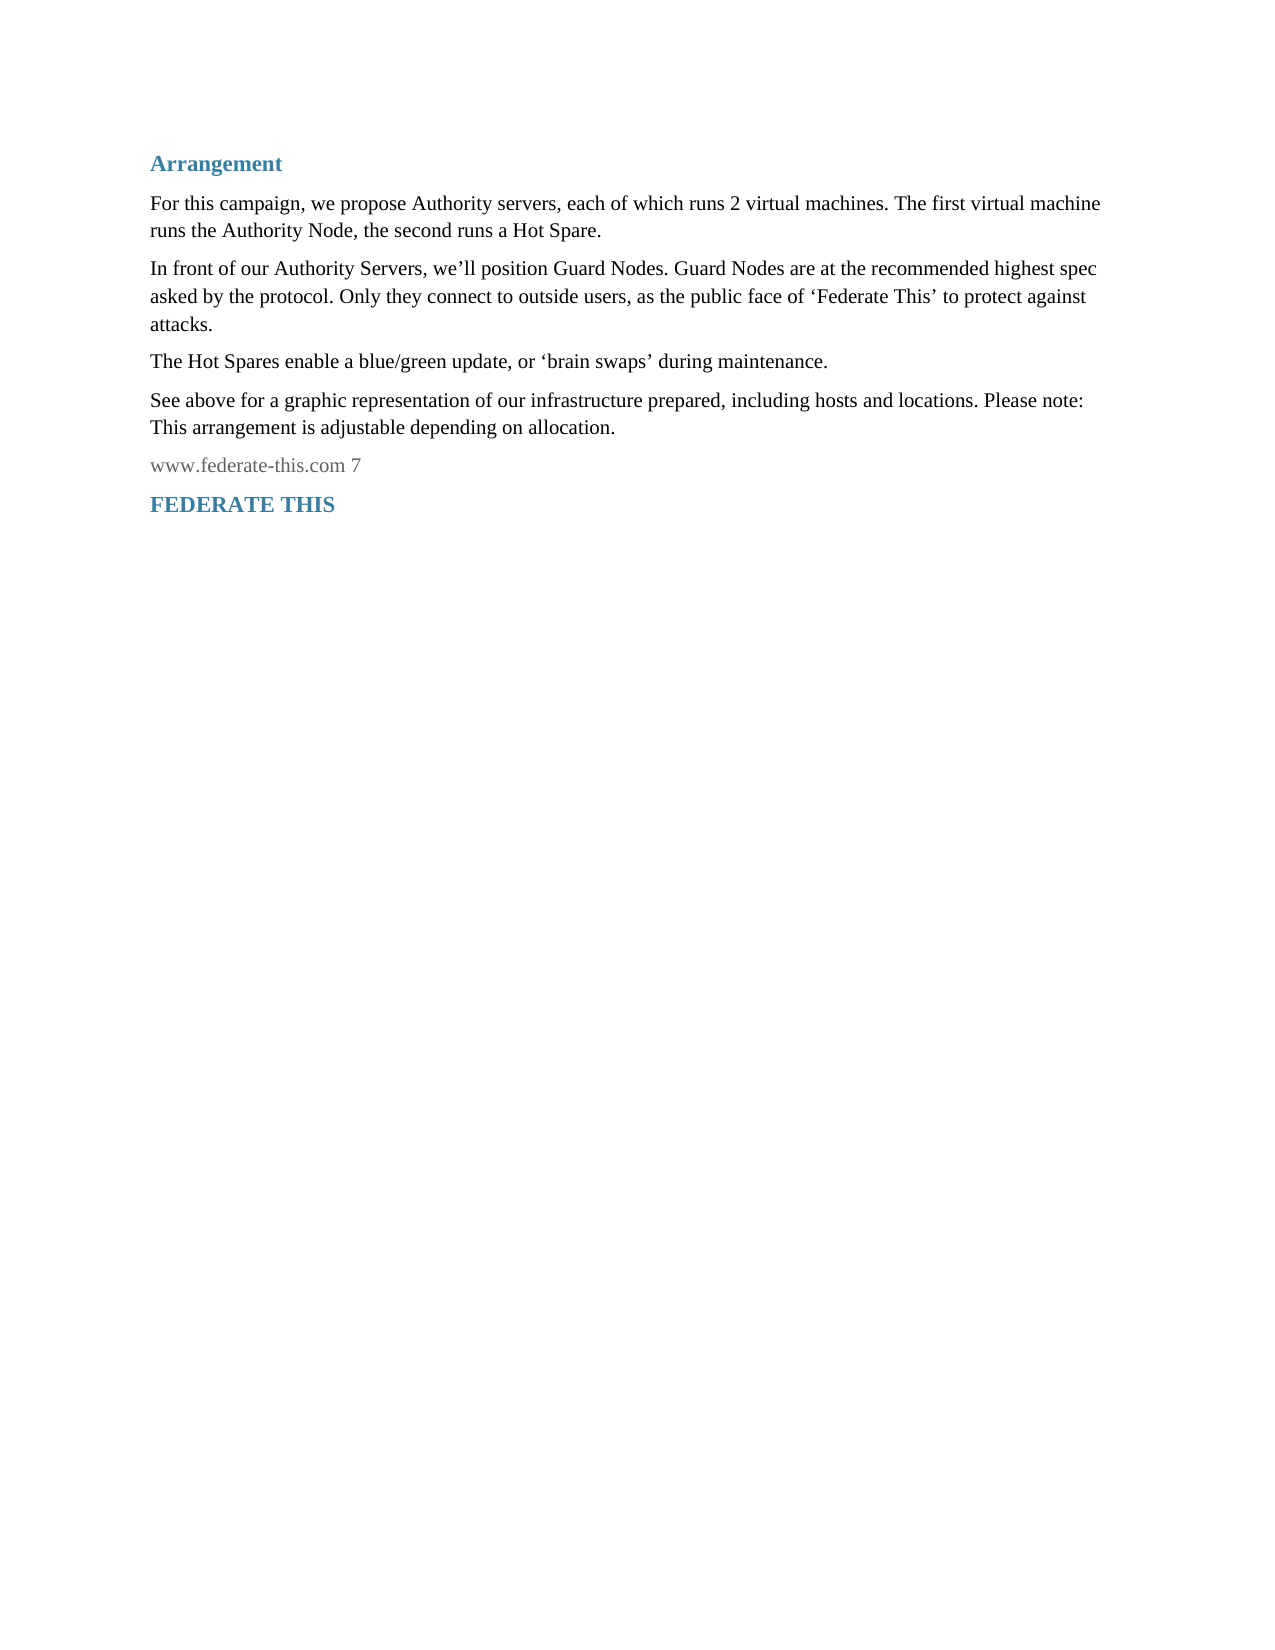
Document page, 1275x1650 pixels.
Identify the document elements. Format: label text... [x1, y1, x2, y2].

text www.federate-this.com 7 [150, 453, 1125, 477]
text See above for a graphic representation of our infrastructure prepared, including hosts and locations. Please note: This arrangement is adjustable depending on allocation. [150, 387, 1125, 439]
text For this campaign, we propose Authority servers, each of which runs 2 virtual machines. The first virtual machine runs the Authority Node, the second runs a Hot Spare. [150, 191, 1125, 242]
text In front of our Authority Servers, we’ll position Guard Nodes. Guard Nodes are at the recommended highest spec asked by the protocol. Only they connect to outside users, as the public face of ‘Federate This’ to protect against attacks. [150, 256, 1125, 336]
text The Hot Spares enable a blue/green update, or ‘brain swaps’ during maintenance. [150, 349, 1125, 373]
text Arrangement [150, 150, 1125, 176]
text FEDERATE THIS [150, 491, 1125, 517]
